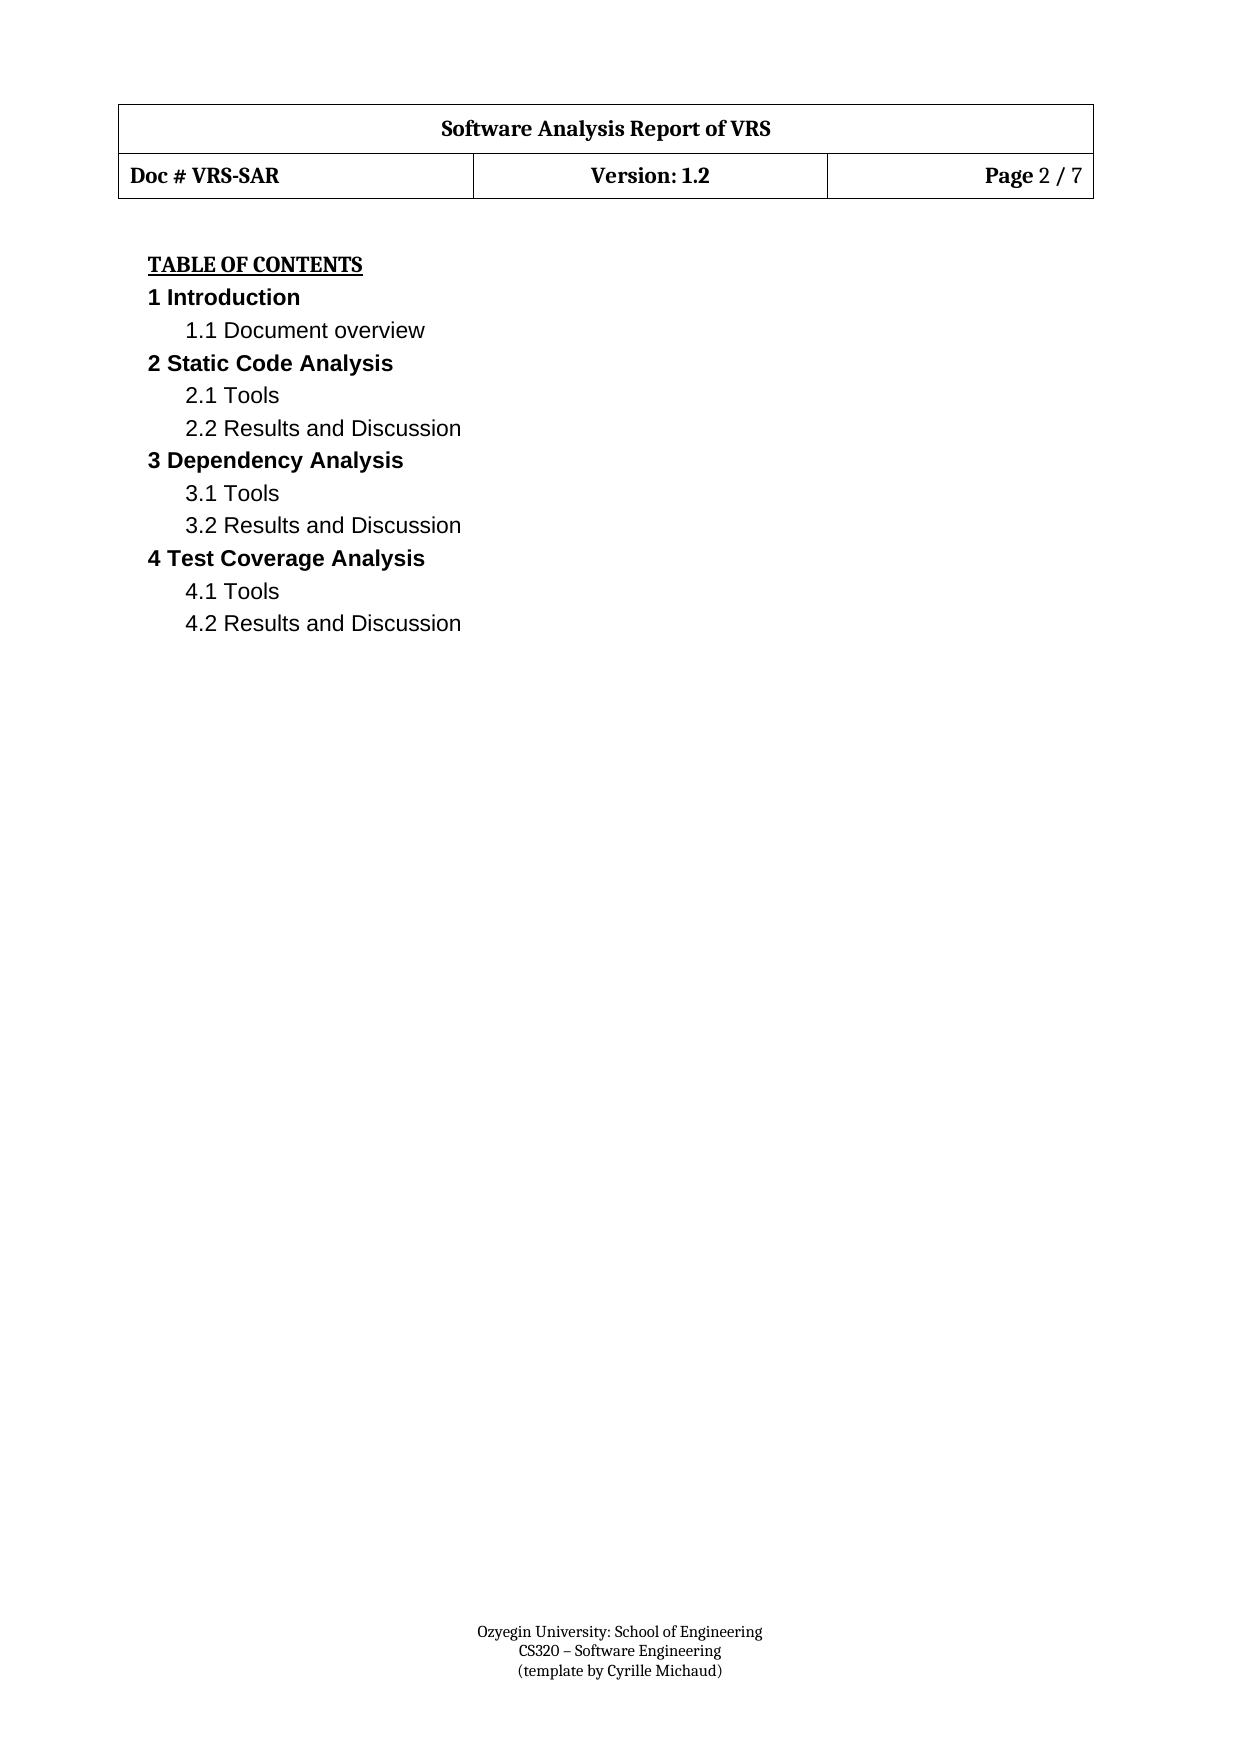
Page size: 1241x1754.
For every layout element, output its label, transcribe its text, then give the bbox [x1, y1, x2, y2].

text TABLE OF CONTENTS [148, 252, 1092, 278]
